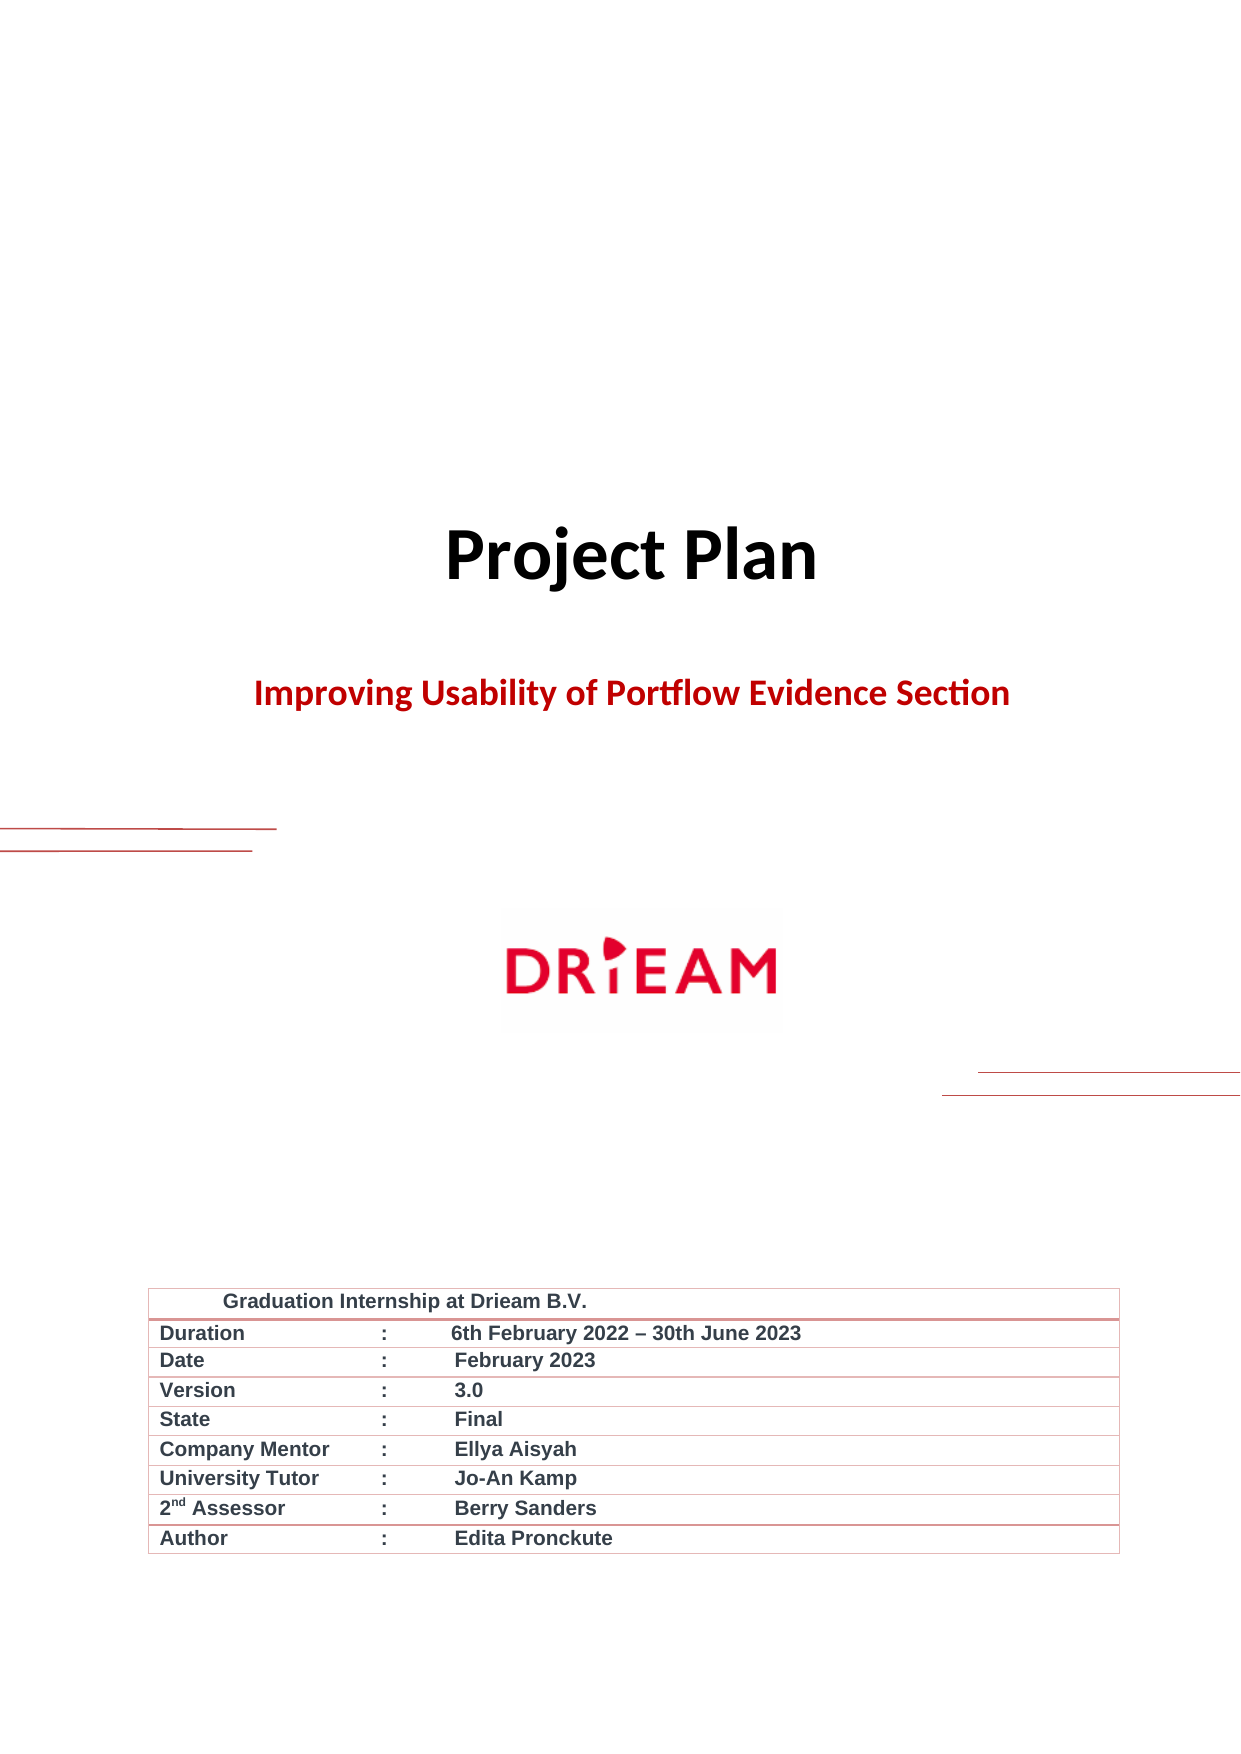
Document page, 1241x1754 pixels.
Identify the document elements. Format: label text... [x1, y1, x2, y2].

table_cell Duration : 6th February 2022 – 30th June 2023 [149, 1321, 1119, 1347]
table_cell Date : February 2023 [149, 1348, 1119, 1376]
table_cell State : Final [149, 1407, 1119, 1435]
table_cell Version : 3.0 [149, 1378, 1119, 1406]
table_cell 2nd Assessor : Berry Sanders [149, 1495, 1119, 1524]
table_cell University Tutor : Jo-An Kamp [149, 1466, 1119, 1494]
table_header Graduation Internship at Drieam B.V. [149, 1289, 1119, 1317]
text Project Plan [148, 506, 1117, 598]
table_cell Company Mentor : Ellya Aisyah [149, 1436, 1119, 1465]
picture [442, 878, 837, 1048]
table_cell Author : Edita Pronckute [149, 1526, 1119, 1553]
text Improving Usability of Portflow Evidence Section [148, 669, 1117, 714]
